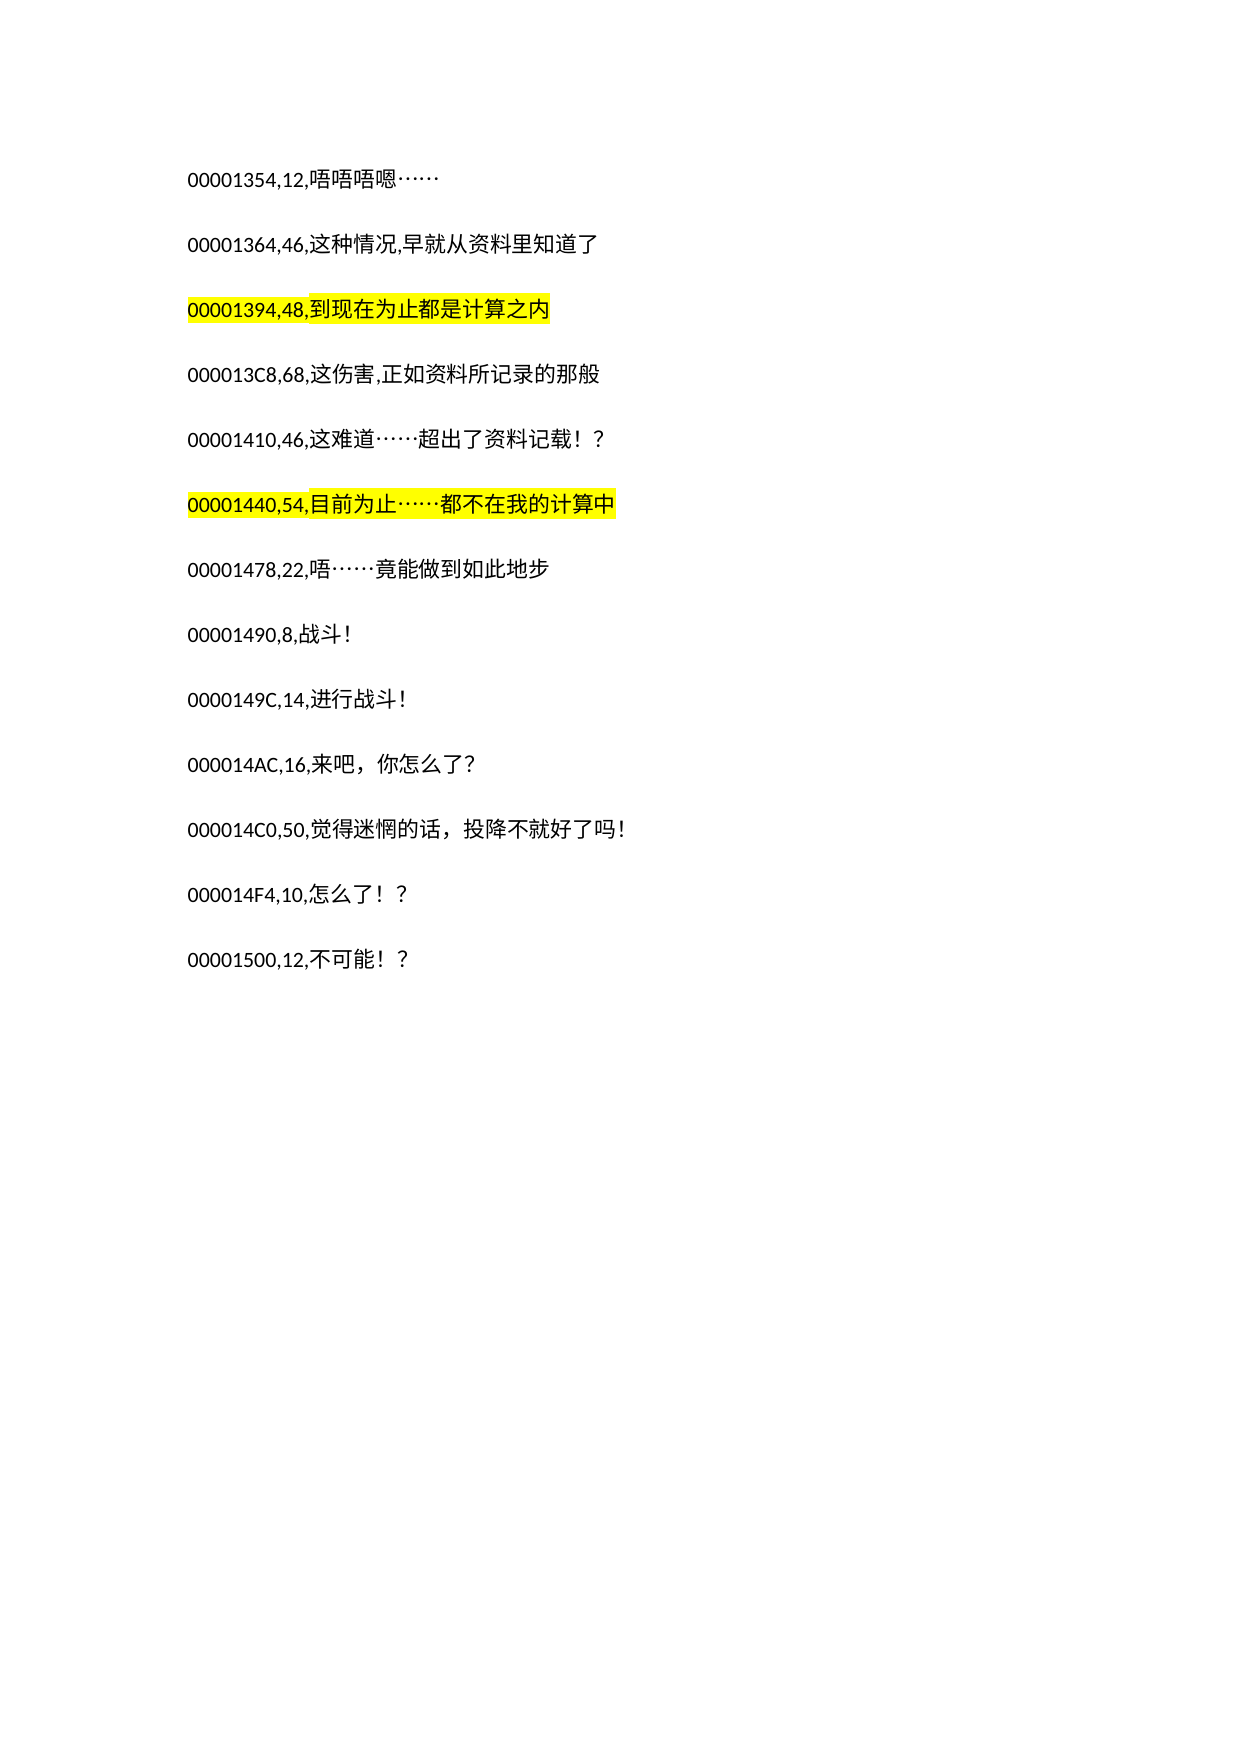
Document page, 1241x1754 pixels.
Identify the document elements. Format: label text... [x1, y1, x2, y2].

text 00001410,46,这难道……超出了资料记载！？ [187, 422, 1053, 454]
text 000014AC,16,来吧，你怎么了？ [187, 747, 1053, 779]
text 00001500,12,不可能！？ [187, 942, 1053, 974]
text 00001364,46,这种情况,早就从资料里知道了 [187, 227, 1053, 259]
text 0000149C,14,进行战斗！ [187, 682, 1053, 714]
text 00001394,48,到现在为止都是计算之内 [187, 292, 1053, 324]
text 000013C8,68,这伤害,正如资料所记录的那般 [187, 357, 1053, 389]
text 000014C0,50,觉得迷惘的话，投降不就好了吗！ [187, 812, 1053, 844]
text 00001478,22,唔……竟能做到如此地步 [187, 552, 1053, 584]
text 00001354,12,唔唔唔嗯…… [187, 162, 1053, 194]
text 00001490,8,战斗！ [187, 617, 1053, 649]
text 000014F4,10,怎么了！？ [187, 877, 1053, 909]
text 00001440,54,目前为止……都不在我的计算中 [187, 487, 1053, 519]
